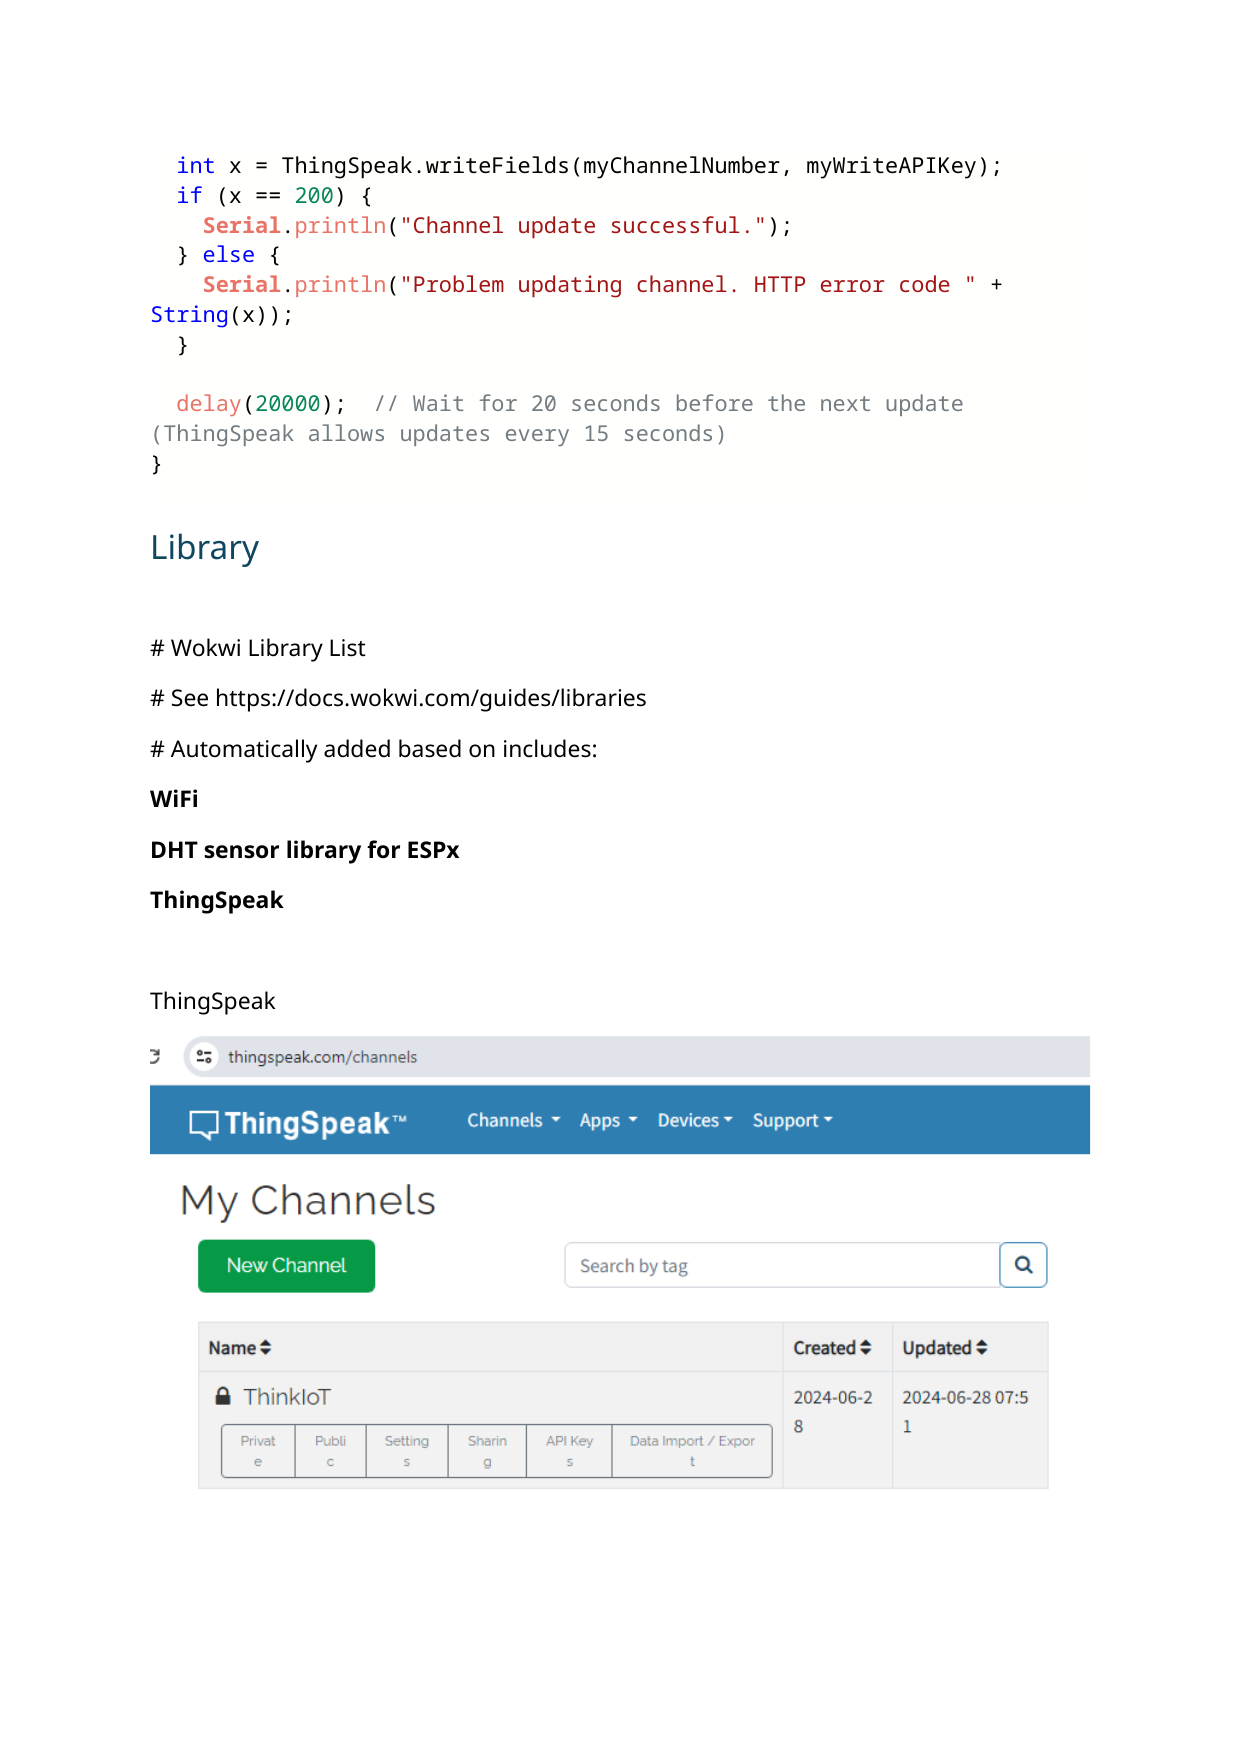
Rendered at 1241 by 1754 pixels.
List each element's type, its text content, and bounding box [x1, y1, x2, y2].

text if (x == 200) { [150, 180, 1090, 209]
picture [150, 1035, 1091, 1524]
text } else { [150, 239, 1090, 269]
text DHT sensor library for ESPx [150, 833, 1090, 865]
text # Wokwi Library List [150, 632, 1090, 663]
text } [150, 329, 1090, 358]
text ThingSpeak [150, 985, 1090, 1016]
text ThingSpeak [150, 884, 1090, 915]
text } [150, 448, 1090, 478]
text # Automatically added based on includes: [150, 733, 1090, 764]
text Serial.println("Channel update successful."); [150, 209, 1090, 239]
text # See https://docs.wokwi.com/guides/libraries [150, 682, 1090, 713]
subtitle Library [150, 524, 1090, 569]
text Serial.println("Problem updating channel. HTTP error code " + String(x)); [150, 269, 1090, 329]
text int x = ThingSpeak.writeFields(myChannelNumber, myWriteAPIKey); [150, 150, 1090, 180]
text WiFi [150, 783, 1090, 814]
text delay(20000); // Wait for 20 seconds before the next update (ThingSpeak allows updates every 15 seconds) [150, 388, 1090, 448]
